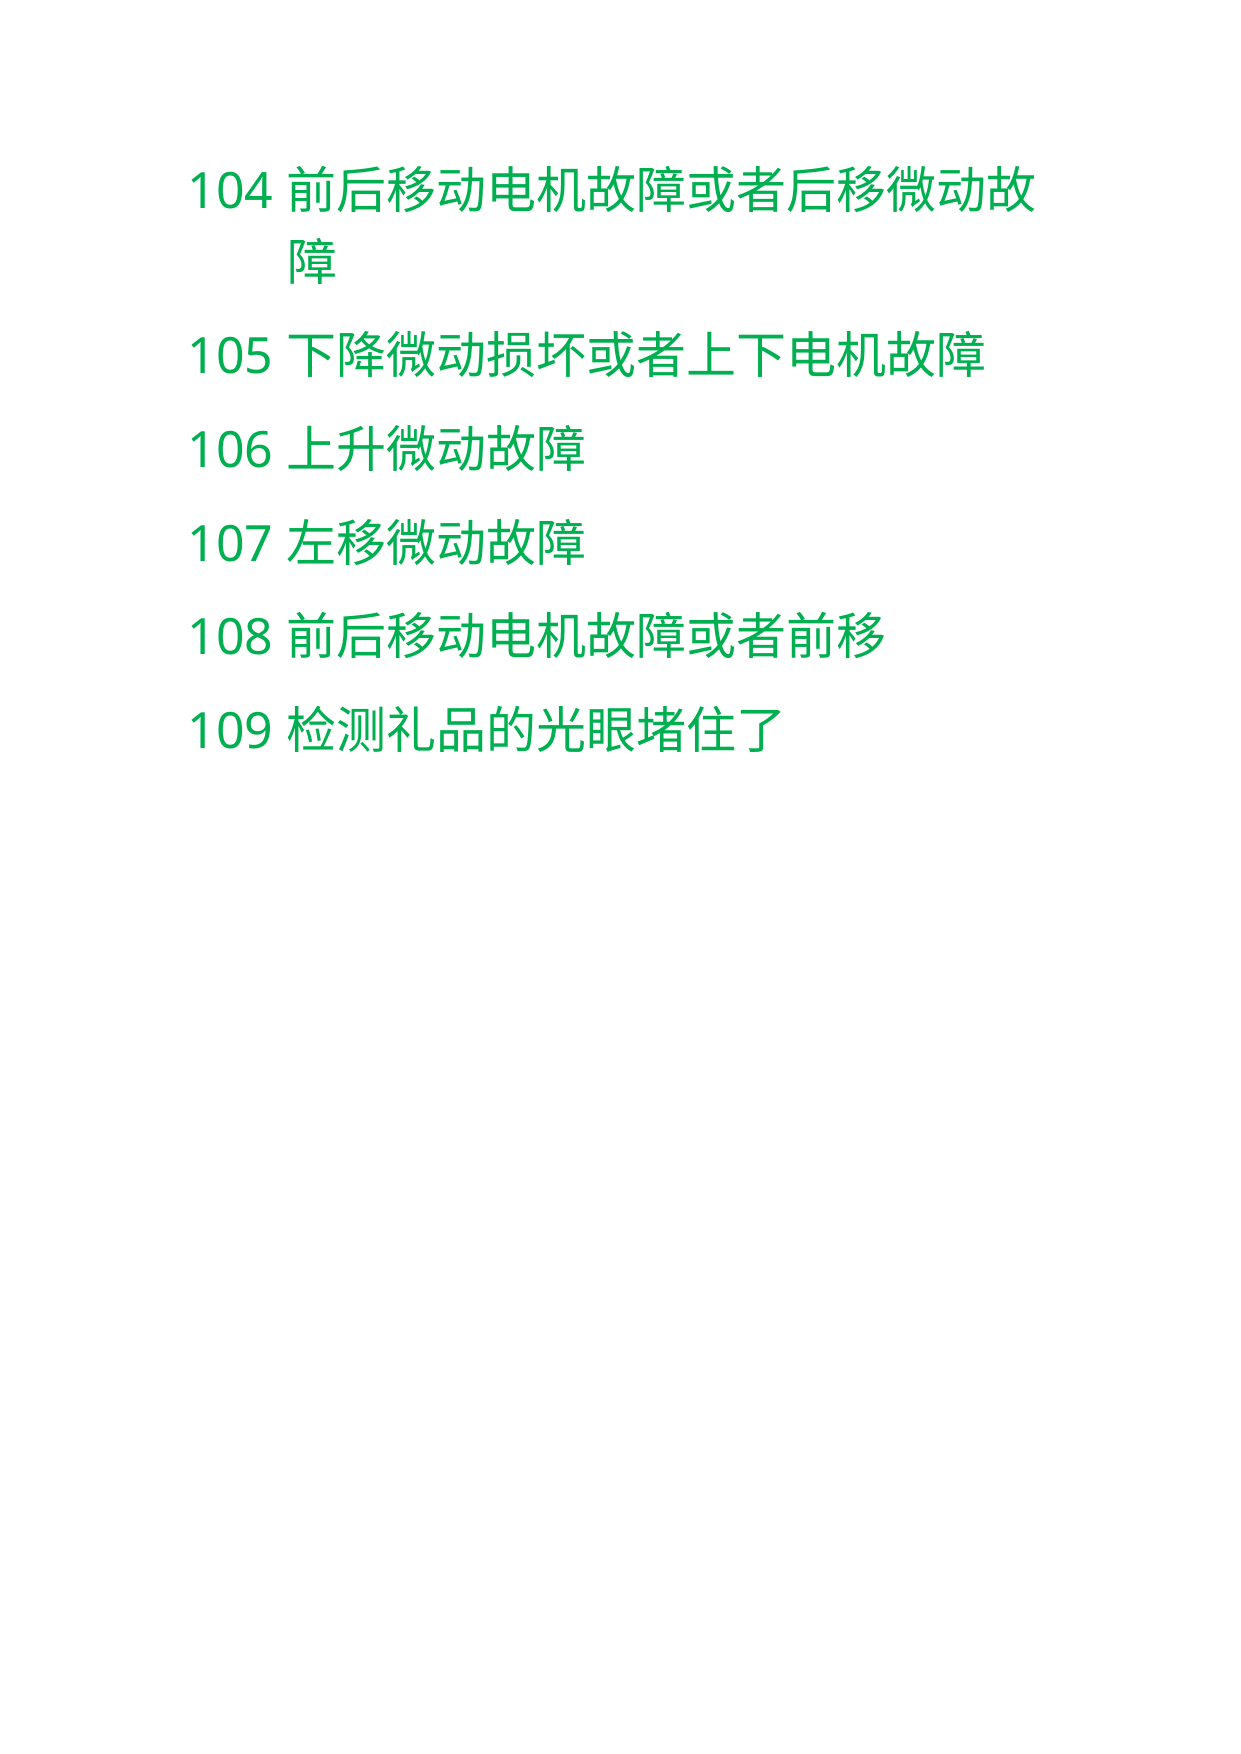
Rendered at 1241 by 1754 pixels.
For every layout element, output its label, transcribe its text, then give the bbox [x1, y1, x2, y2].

text 105 下降微动损坏或者上下电机故障 [187, 316, 1053, 389]
text 106 上升微动故障 [187, 409, 1053, 482]
text 107 左移微动故障 [187, 503, 1053, 576]
text 109 检测礼品的光眼堵住了 [187, 690, 1053, 763]
text 108 前后移动电机故障或者前移 [187, 597, 1053, 669]
text 104 前后移动电机故障或者后移微动故障 [187, 150, 1053, 295]
